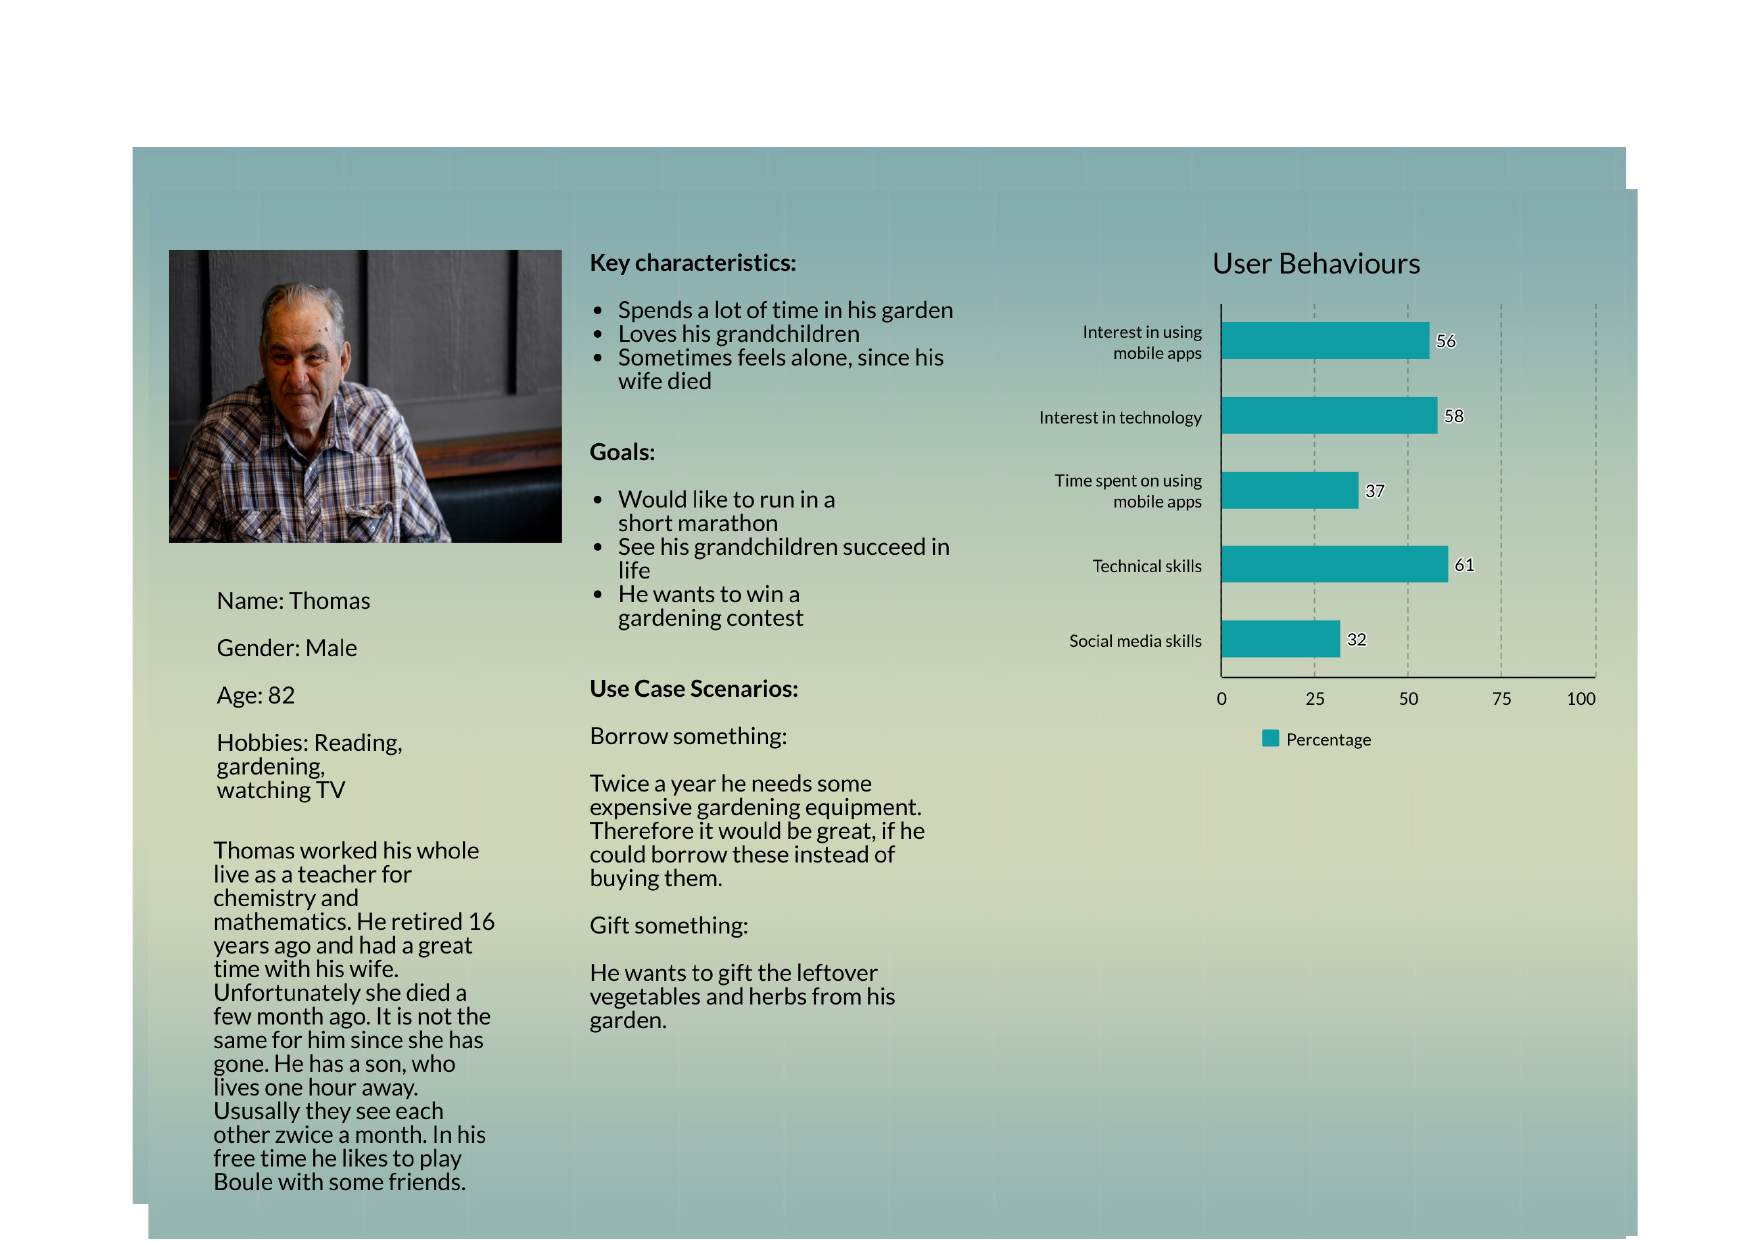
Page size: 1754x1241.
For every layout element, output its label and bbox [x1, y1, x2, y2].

picture [132, 147, 1637, 1239]
